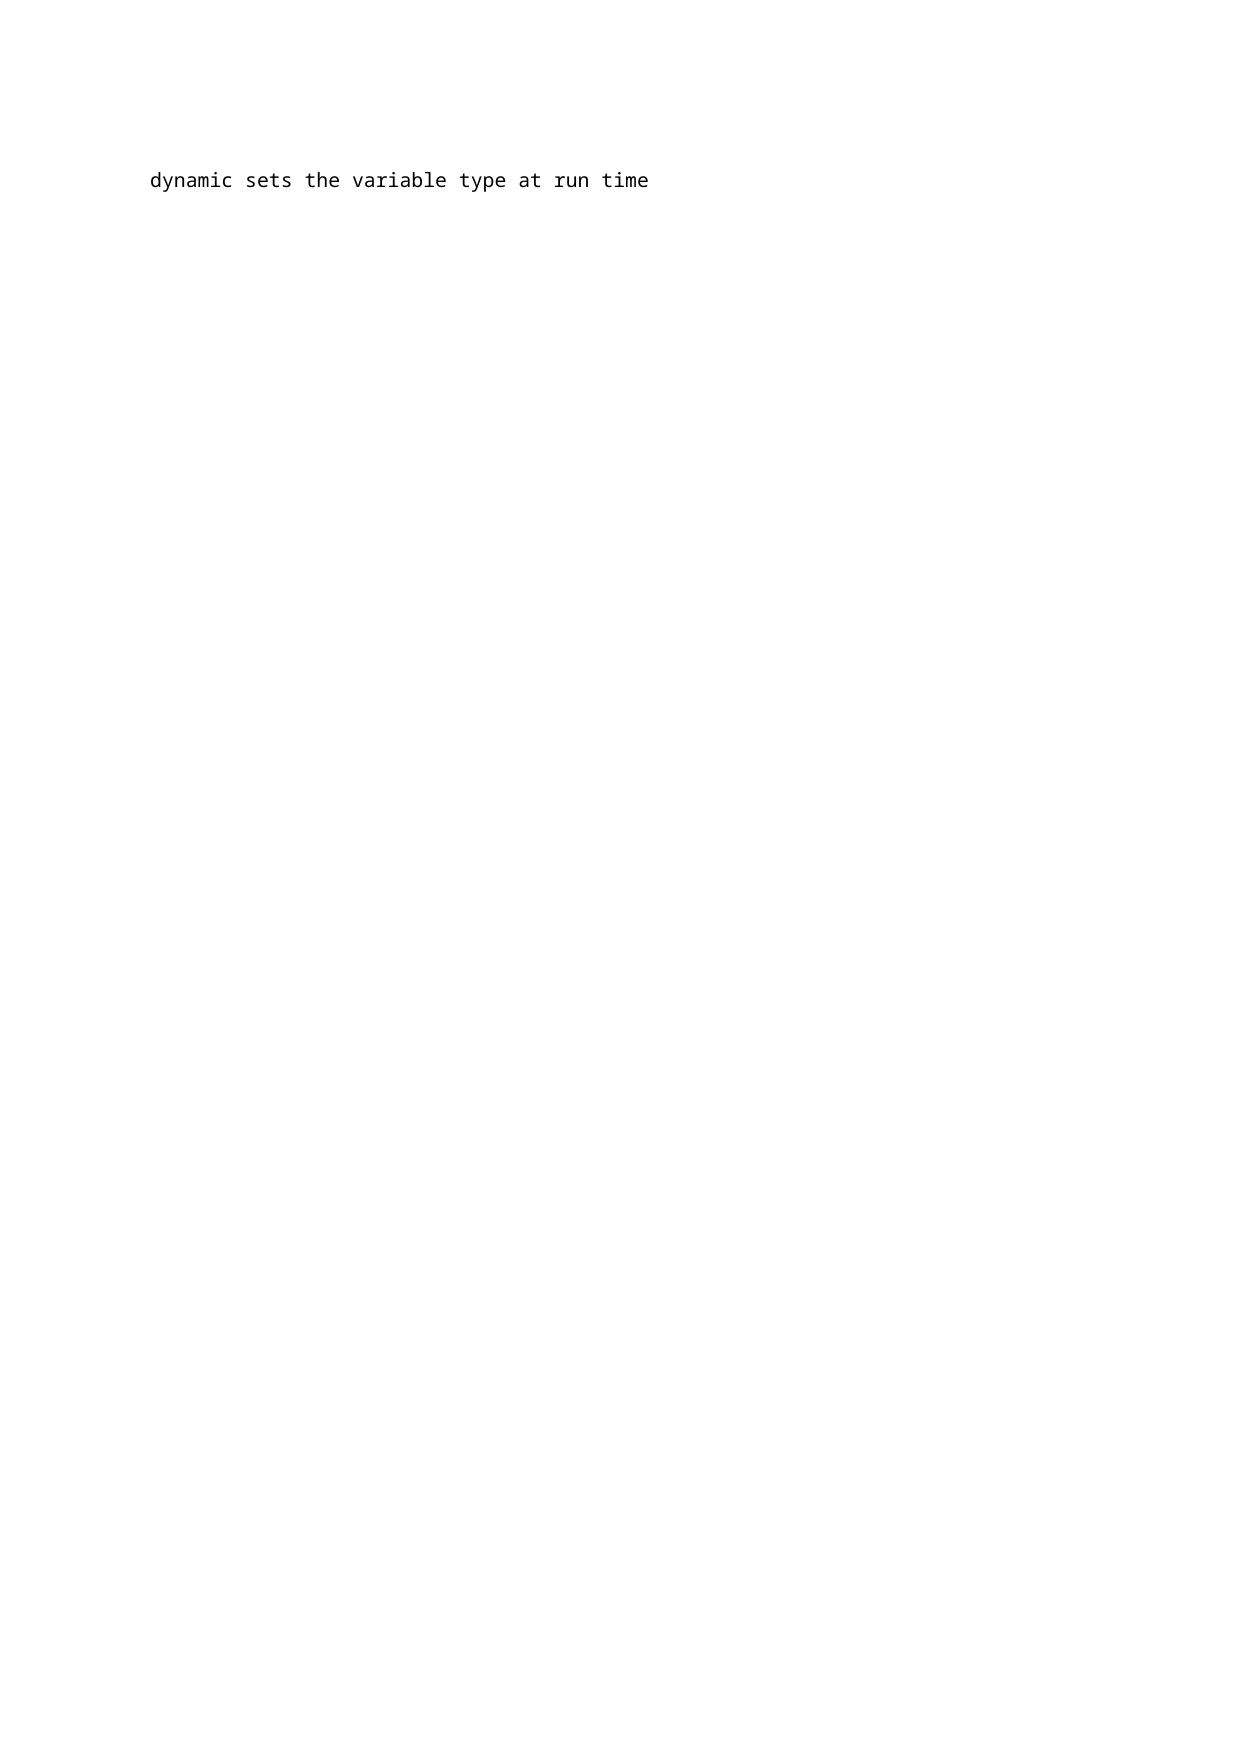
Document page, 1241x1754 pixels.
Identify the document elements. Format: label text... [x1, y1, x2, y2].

text dynamic sets the variable type at run time [150, 150, 1090, 194]
